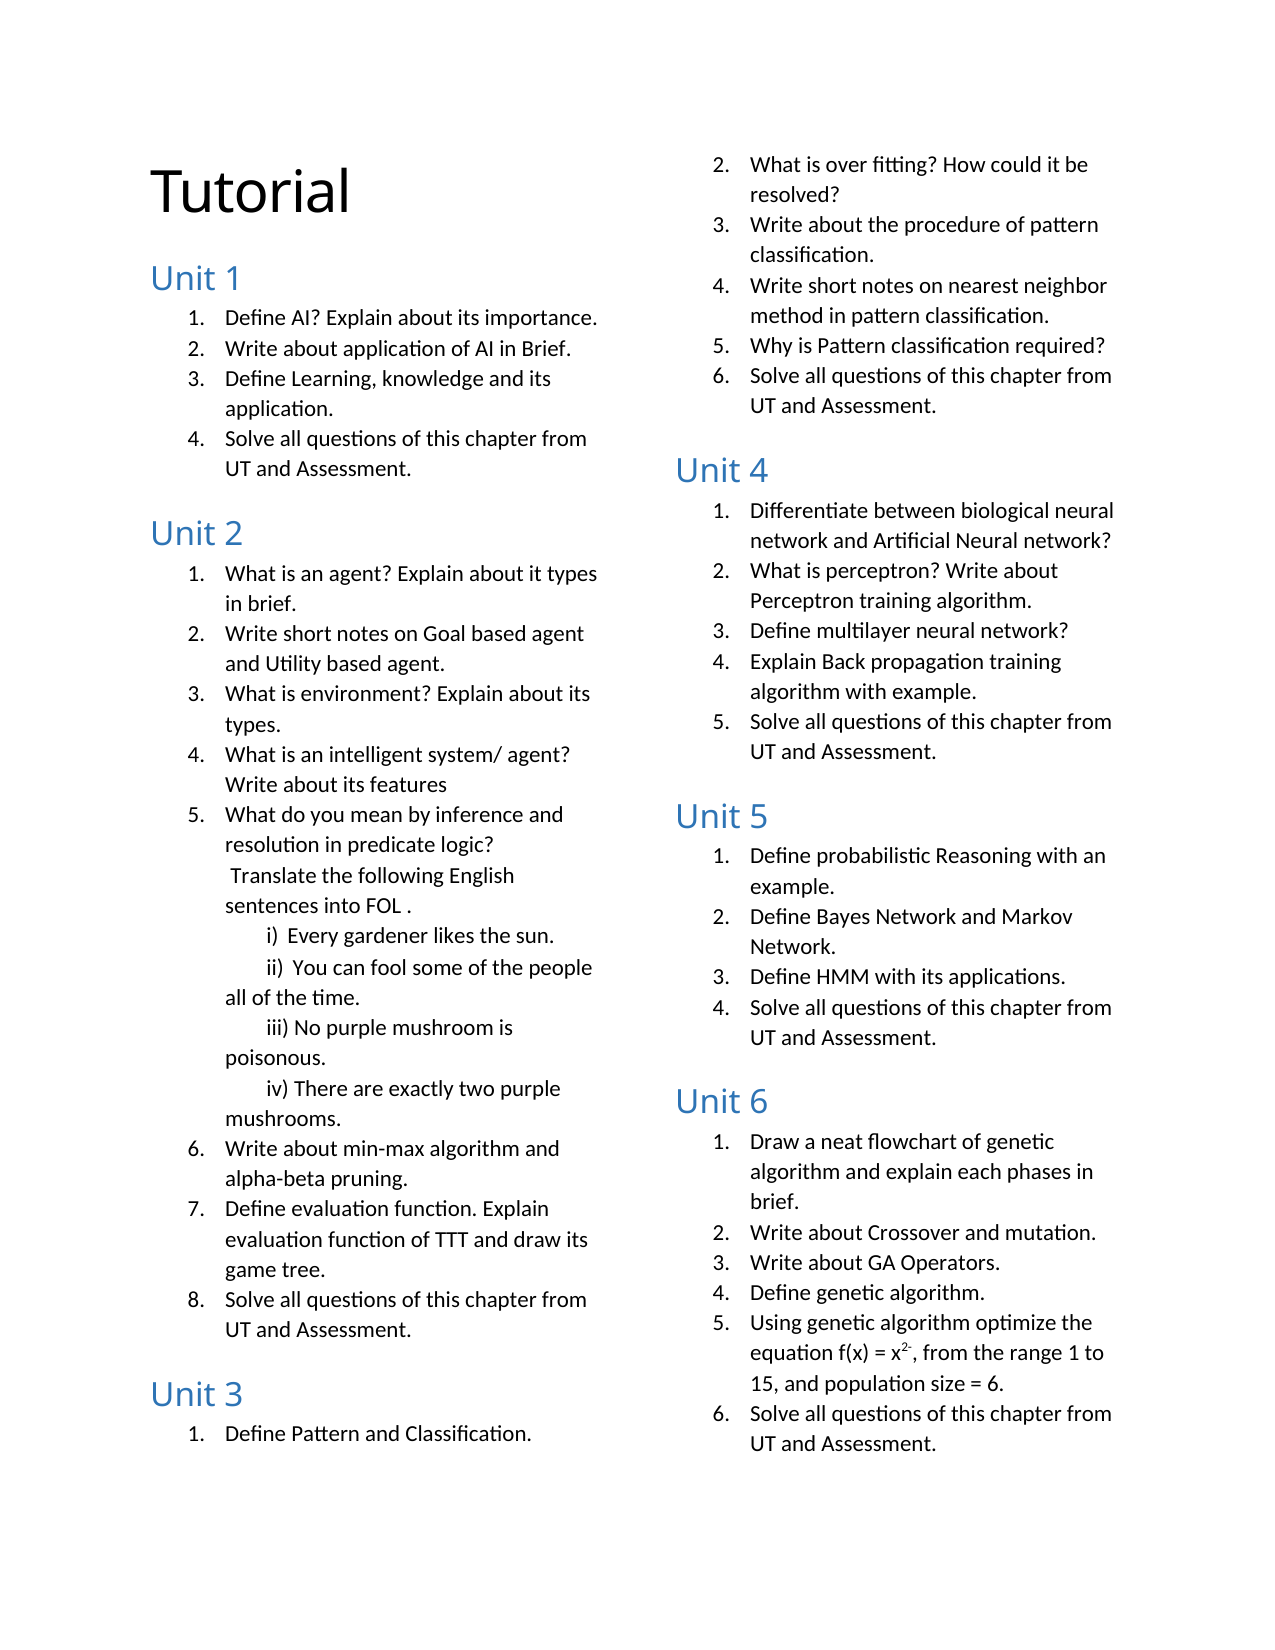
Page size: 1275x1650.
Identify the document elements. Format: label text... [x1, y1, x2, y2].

list Define HMM with its applications. [712, 962, 1125, 991]
list Solve all questions of this chapter from UT and Assessment. [712, 707, 1125, 766]
list Define genetic algorithm. [712, 1278, 1125, 1306]
subtitle Unit 5 [675, 793, 1125, 838]
list Why is Pattern classification required? [712, 331, 1125, 359]
subtitle Unit 1 [150, 254, 600, 300]
list Write about application of AI in Brief. [187, 334, 600, 362]
list Write about Crossover and mutation. [712, 1218, 1125, 1246]
list Define AI? Explain about its importance. [187, 303, 600, 331]
list Define evaluation function. Explain evaluation function of TTT and draw its game tree. [187, 1194, 600, 1283]
list ii) You can fool some of the people all of the time. [225, 953, 600, 1011]
list What is environment? Explain about its types. [187, 679, 600, 738]
list Define Bayes Network and Markov Network. [712, 902, 1125, 960]
list Define probabilistic Reasoning with an example. [712, 842, 1125, 900]
list Write short notes on nearest neighbor method in pattern classification. [712, 271, 1125, 329]
list Draw a neat flowchart of genetic algorithm and explain each phases in brief. [712, 1127, 1125, 1216]
list Solve all questions of this chapter from UT and Assessment. [187, 424, 600, 482]
list Using genetic algorithm optimize the equation f(x) = x2-, from the range 1 to 15, and population size = 6. [712, 1308, 1125, 1397]
list What is an intelligent system/ agent? Write about its features [187, 740, 600, 798]
list Differentiate between biological neural network and Artificial Neural network? [712, 496, 1125, 554]
list What is perceptron? Write about Perceptron training algorithm. [712, 556, 1125, 614]
list What is an agent? Explain about it types in brief. [187, 559, 600, 617]
list i) Every gardener likes the sun. [225, 921, 600, 949]
title Tutorial [150, 150, 600, 229]
list Write short notes on Goal based agent and Utility based agent. [187, 619, 600, 677]
list What is over fitting? How could it be resolved? [712, 150, 1125, 208]
list Define multilayer neural network? [712, 617, 1125, 645]
list iii) No purple mushroom is poisonous. [225, 1013, 600, 1071]
list Write about the procedure of pattern classification. [712, 210, 1125, 269]
subtitle Unit 6 [675, 1078, 1125, 1123]
subtitle Unit 2 [150, 510, 600, 555]
list Explain Back propagation training algorithm with example. [712, 647, 1125, 705]
list Solve all questions of this chapter from UT and Assessment. [712, 1399, 1125, 1457]
list Solve all questions of this chapter from UT and Assessment. [187, 1285, 600, 1343]
subtitle Unit 4 [675, 447, 1125, 492]
list Write about GA Operators. [712, 1248, 1125, 1276]
subtitle Unit 3 [150, 1371, 600, 1416]
list Translate the following English sentences into FOL . [225, 861, 600, 919]
list Write about min-max algorithm and alpha-beta pruning. [187, 1134, 600, 1192]
list Define Pattern and Classification. [187, 1419, 600, 1447]
list Solve all questions of this chapter from UT and Assessment. [712, 993, 1125, 1051]
list iv) There are exactly two purple mushrooms. [225, 1074, 600, 1132]
list What do you mean by inference and resolution in predicate logic? [187, 800, 600, 858]
list Solve all questions of this chapter from UT and Assessment. [712, 361, 1125, 420]
list Define Learning, knowledge and its application. [187, 364, 600, 422]
